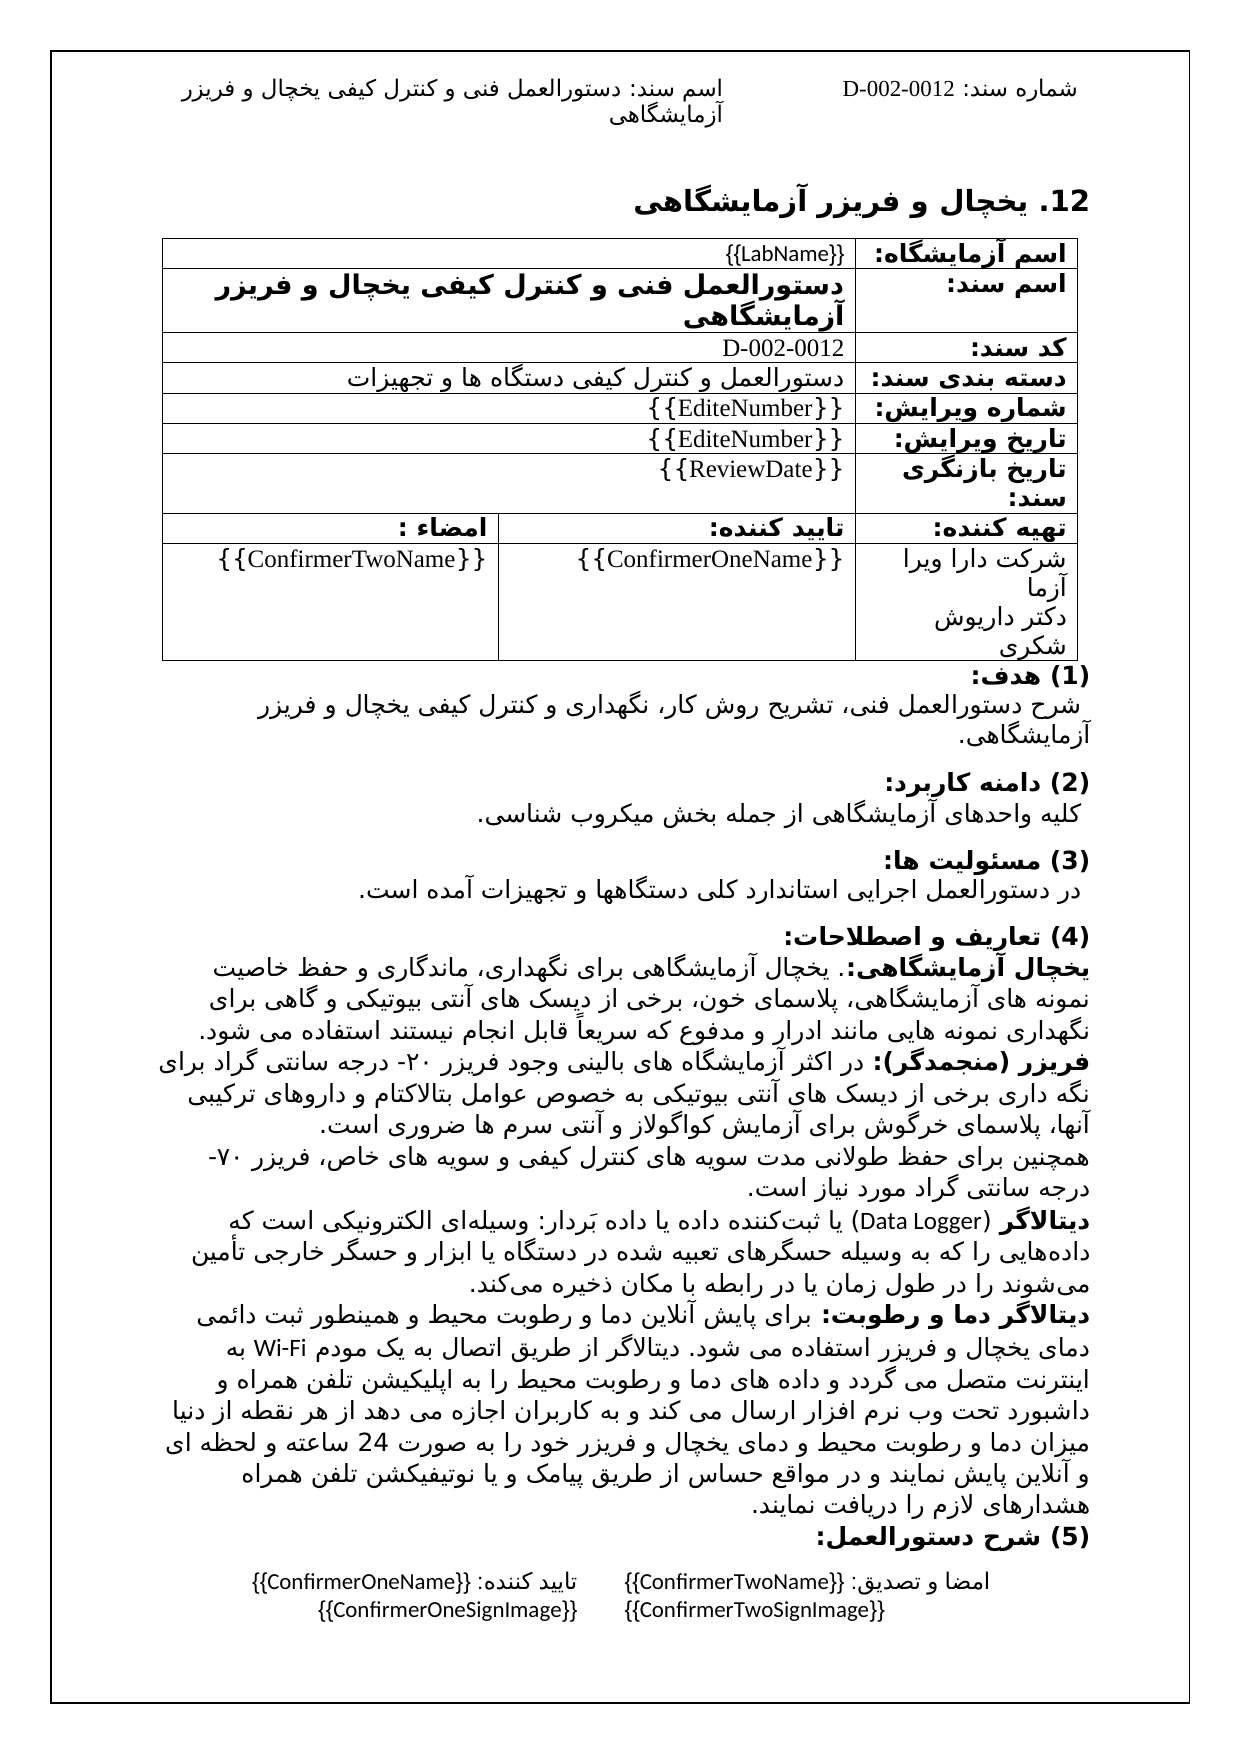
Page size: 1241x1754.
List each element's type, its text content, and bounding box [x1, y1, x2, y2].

table_cell {{EditeNumber}} [163, 394, 855, 423]
table_cell امضاء : [163, 514, 498, 543]
text همچنین برای حفظ طولانی مدت سویه های کنترل کیفی و سویه های خاص، فریزر ٧٠- درجه سانتی گراد مورد نیاز است. [150, 1142, 1090, 1202]
text دیتالاگر (Data Logger) یا ثبت‌کننده داده یا داده بَردار: وسیله‌ای الکترونیکی است که داده‌هایی را که به وسیله حسگرهای تعبیه شده در دستگاه یا ابزار و حسگر خارجی تأمین می‌شوند را در طول زمان یا در رابطه با مکان ذخیره می‌کند. [150, 1205, 1090, 1298]
table_cell کد سند: [856, 333, 1077, 362]
table_cell دسته بندی سند: [856, 363, 1077, 392]
table_cell D-002-0012 [163, 333, 855, 362]
table_cell تایید کننده: [499, 514, 855, 543]
text فریزر (منجمدگر): در اکثر آزمایشگاه های بالینی وجود فریزر ٢٠- درجه سانتی گراد برای نگه داری برخی از دیسک های آنتی بیوتیکی به خصوص عوامل بتالاکتام و داروهای ترکیبی آنها، پلاسمای خرگوش برای آزمایش کواگولاز و آنتی سرم ها ضروری است. [150, 1047, 1090, 1139]
text (5) شرح دستورالعمل: [150, 1522, 1090, 1551]
table_cell دستورالعمل و کنترل کیفی دستگاه ها و تجهیزات [163, 363, 855, 392]
text (2) دامنه كاربرد: [150, 768, 1090, 797]
text (1) هدف: [150, 661, 1090, 691]
table_cell {{ConfirmerTwoName}} [163, 544, 498, 660]
text شرح دستورالعمل فنی، تشریح روش کار، نگهداری و کنترل کیفی یخچال و فریزر آزمایشگاهی. [150, 691, 1090, 749]
table_cell {{ReviewDate}} [163, 454, 855, 512]
table_cell {{EditeNumber}} [163, 424, 855, 453]
table_cell دستورالعمل فنی و کنترل کیفی یخچال و فریزر آزمایشگاهی [163, 269, 855, 332]
text 12. یخچال و فریزر آزمایشگاهی [150, 184, 1090, 218]
table_cell {{ConfirmerOneName}} [499, 544, 855, 660]
text کلیه واحدهای آزمایشگاهی از جمله بخش میکروب شناسی. [150, 799, 1090, 829]
text (4) تعاریف و اصطلاحات: [150, 922, 1090, 951]
table_cell اسم سند: [856, 269, 1077, 332]
text دیتالاگر دما و رطوبت: برای پایش آنلاین دما و رطوبت محیط و همینطور ثبت دائمی دمای یخچال و فریزر استفاده می شود. دیتالاگر از طریق اتصال به یک مودم Wi-Fi به اینترنت متصل می گردد و داده های دما و رطوبت محیط را به اپلیکیشن تلفن همراه و داشبورد تحت وب نرم افزار ارسال می کند و به کاربران اجازه می دهد از هر نقطه از دنیا میزان دما و رطوبت محیط و دمای یخچال و فریزر خود را به صورت 24 ساعته و لحظه ای و آنلاین پایش نمایند و در مواقع حساس از طریق پیامک و یا نوتیفیکشن تلفن همراه هشدارهای لازم را دریافت نمایند. [150, 1301, 1090, 1520]
table_cell تاریخ بازنگری سند: [856, 454, 1077, 512]
text (3) مسئولیت ها: [150, 847, 1090, 876]
table_header اسم آزمایشگاه: [856, 239, 1077, 268]
table_cell تاریخ ویرایش: [856, 424, 1077, 453]
text یخچال آزمایشگاهی:. یخچال آزمایشگاهی برای نگهداری، ماندگاری و حفظ خاصیت نمونه های آزمایشگاهی، پلاسمای خون، برخی از دیسک های آنتی بیوتیکی و گاهی برای نگهداری نمونه هایی مانند ادرار و مدفوع که سریعاً قابل انجام نیستند استفاده می شود. [150, 953, 1090, 1045]
table_cell شرکت دارا ویرا آزما دکتر داریوش شکری [856, 544, 1077, 660]
table_cell شماره ویرایش: [856, 394, 1077, 423]
table_header {{LabName}} [163, 239, 855, 268]
text در دستورالعمل اجرایی استاندارد کلی دستگاهها و تجهیزات آمده است. [150, 876, 1090, 905]
table_cell تهیه کننده: [856, 514, 1077, 543]
